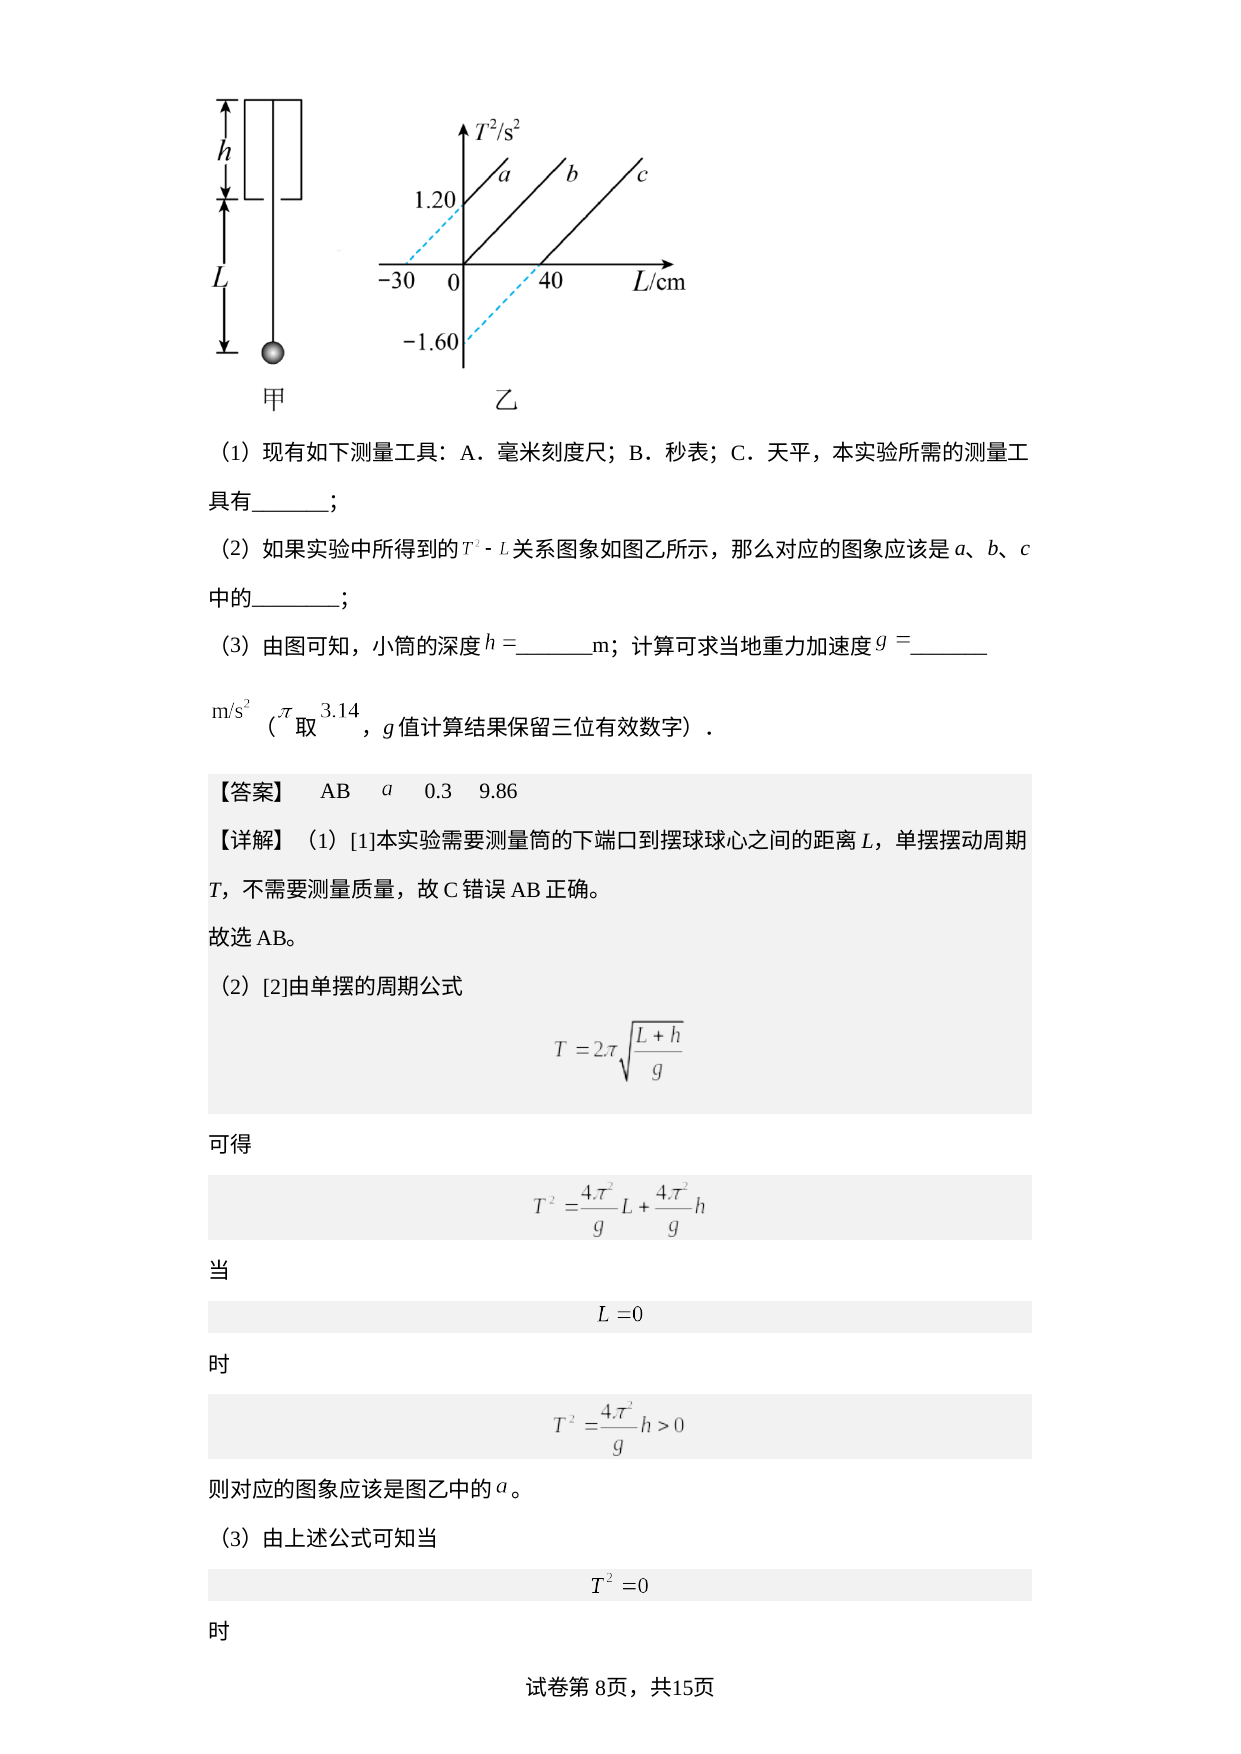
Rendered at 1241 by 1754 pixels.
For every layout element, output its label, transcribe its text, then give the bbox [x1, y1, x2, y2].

text 故选AB。 [208, 920, 1032, 952]
text 【答案】 AB 0.3 9.86 [208, 774, 1032, 807]
text （1）现有如下测量工具：A．毫米刻度尺；B．秒表；C．天平，本实验所需的测量工具有_______； [208, 434, 1032, 516]
picture [208, 97, 688, 416]
text 则对应的图象应该是图乙中的。 [208, 1472, 1032, 1504]
text 【详解】（1）[1]本实验需要测量筒的下端口到摆球球心之间的距离L，单摆摆动周期T，不需要测量质量，故C错误AB正确。 [208, 823, 1032, 904]
text （2）[2]由单摆的周期公式 [208, 968, 1032, 1001]
text 可得 [208, 1127, 1032, 1159]
text （3）由图可知，小筒的深度_______m；计算可求当地重力加速度_______（取，g值计算结果保留三位有效数字）． [208, 629, 1032, 759]
text 时 [208, 1614, 1032, 1646]
text 时 [208, 1346, 1032, 1379]
text 当 [208, 1253, 1032, 1285]
text （2）如果实验中所得到的关系图象如图乙所示，那么对应的图象应该是a、b、c中的________； [208, 532, 1032, 613]
text （3）由上述公式可知当 [208, 1520, 1032, 1553]
